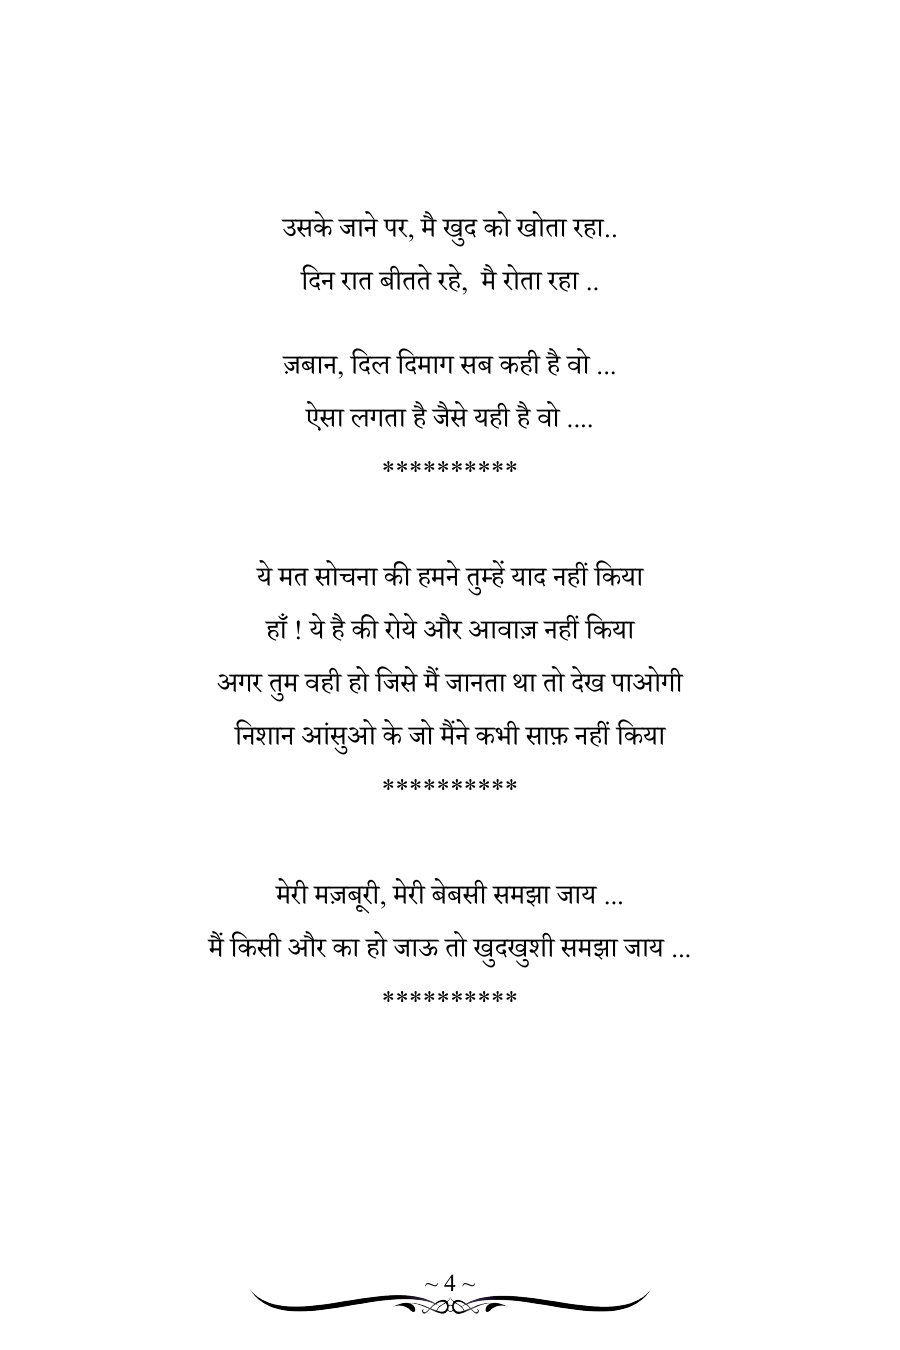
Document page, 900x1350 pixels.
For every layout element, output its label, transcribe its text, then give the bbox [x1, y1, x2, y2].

text ********** [105, 772, 795, 813]
text मैं किसी और का हो जाऊ तो खुदखुशी समझा जाय ... [105, 932, 795, 972]
text ********** [105, 984, 795, 1025]
text उसके जाने पर, मै खुद को खोता रहा.. [105, 211, 795, 252]
text निशान आंसुओ के जो मैंने कभी साफ़ नहीं किया [105, 719, 795, 760]
text ये मत सोचना की हमने तुम्हें याद नहीं किया [105, 560, 795, 601]
text हाँ ! ये है की रोये और आवाज़ नहीं किया [105, 613, 795, 654]
picture [239, 1274, 663, 1331]
text ऐसा लगता है जैसे यही है वो .... [105, 401, 795, 442]
text ज़बान, दिल दिमाग सब कही है वो ... [105, 348, 795, 389]
text अगर तुम वही हो जिसे मैं जानता था तो देख पाओगी [105, 666, 795, 707]
text मेरी मज़बूरी, मेरी बेबसी समझा जाय ... [105, 878, 795, 919]
text दिन रात बीतते रहे, मै रोता रहा .. [105, 264, 795, 305]
text ********** [105, 454, 795, 495]
